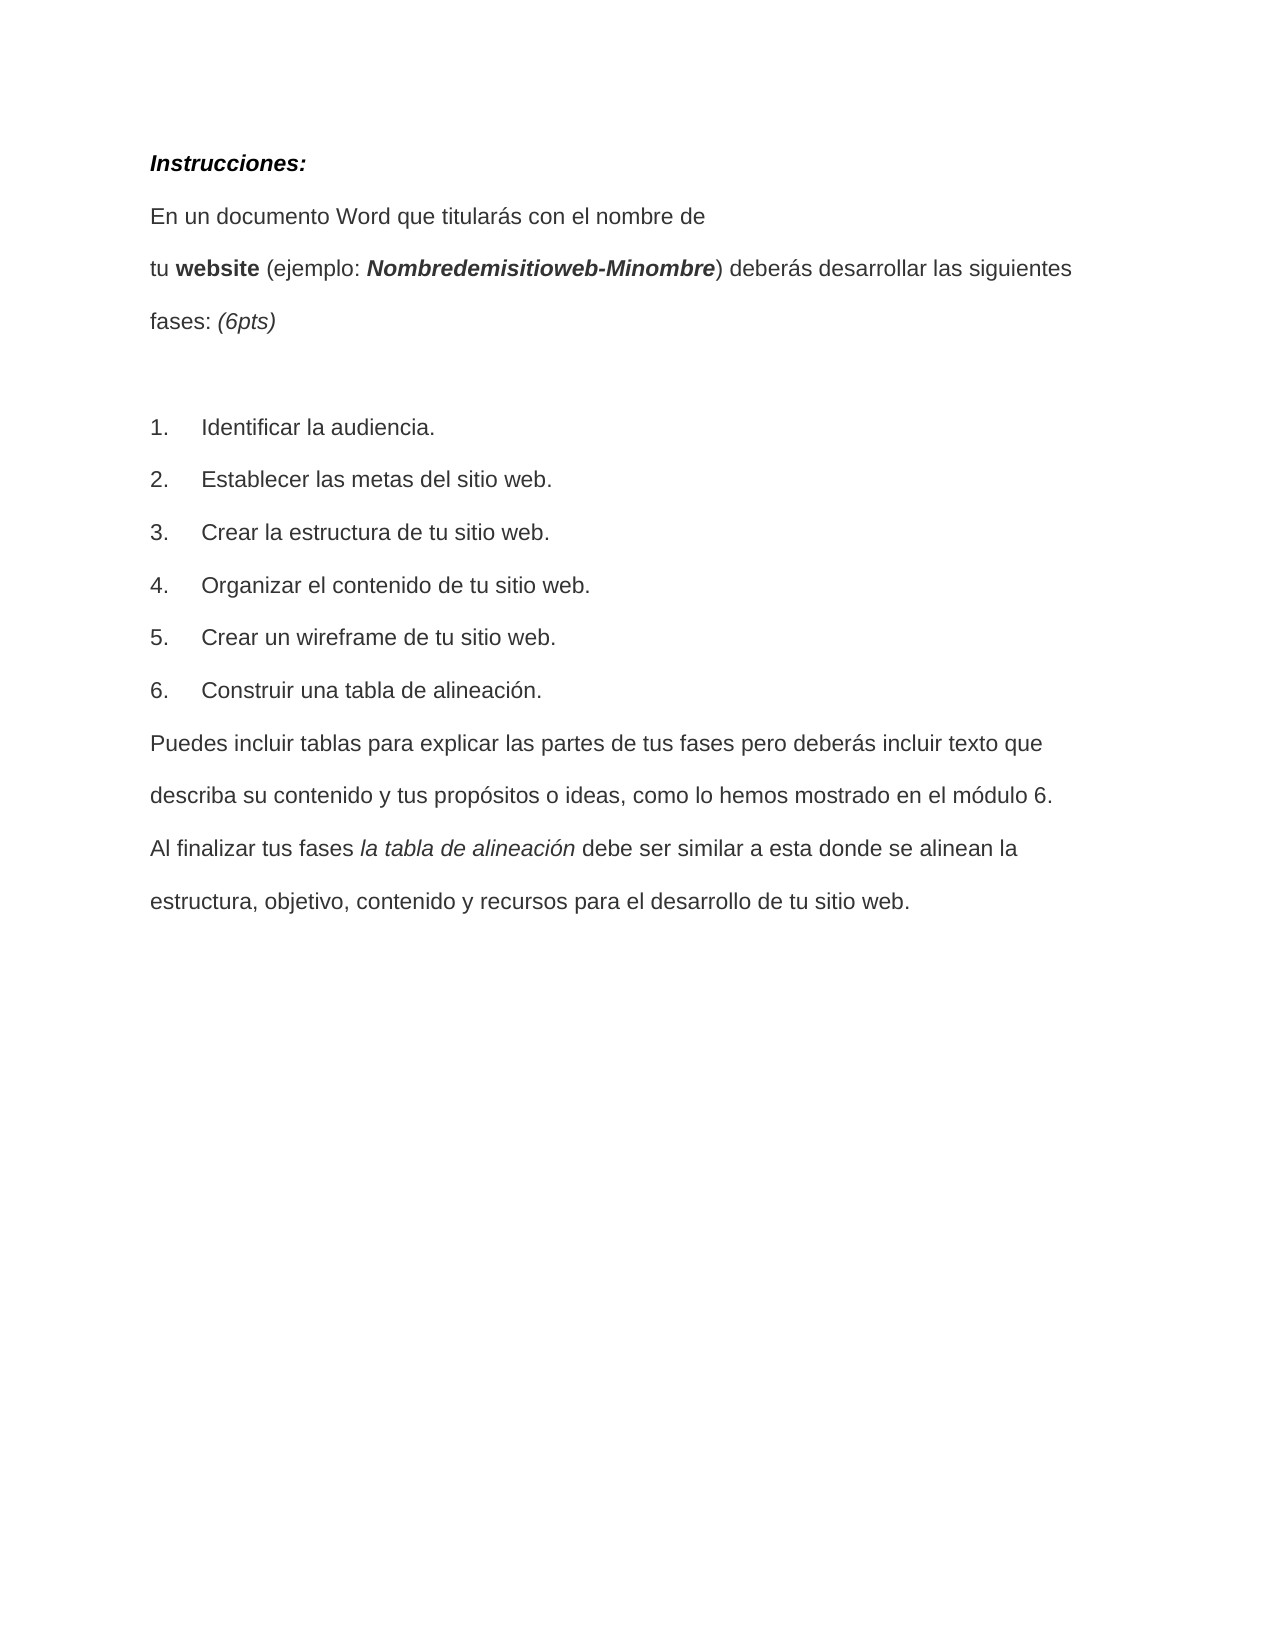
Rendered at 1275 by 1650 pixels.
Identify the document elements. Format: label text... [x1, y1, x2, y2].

text 4. Organizar el contenido de tu sitio web. [150, 572, 1125, 598]
text 1. Identificar la audiencia. [150, 413, 1125, 440]
text 3. Crear la estructura de tu sitio web. [150, 519, 1125, 545]
text Al finalizar tus fases la tabla de alineación debe ser similar a esta donde se alinean la estructura, objetivo, contenido y recursos para el desarrollo de tu sitio web. [150, 835, 1125, 914]
text 2. Establecer las metas del sitio web. [150, 466, 1125, 493]
text Instrucciones: [150, 150, 1125, 176]
text 6. Construir una tabla de alineación. [150, 677, 1125, 703]
text 5. Crear un wireframe de tu sitio web. [150, 624, 1125, 651]
text Puedes incluir tablas para explicar las partes de tus fases pero deberás incluir texto que describa su contenido y tus propósitos o ideas, como lo hemos mostrado en el módulo 6. [150, 730, 1125, 809]
text En un documento Word que titularás con el nombre de tu website (ejemplo: Nombredemisitioweb-Minombre) deberás desarrollar las siguientes fases: (6pts) [150, 203, 1125, 334]
